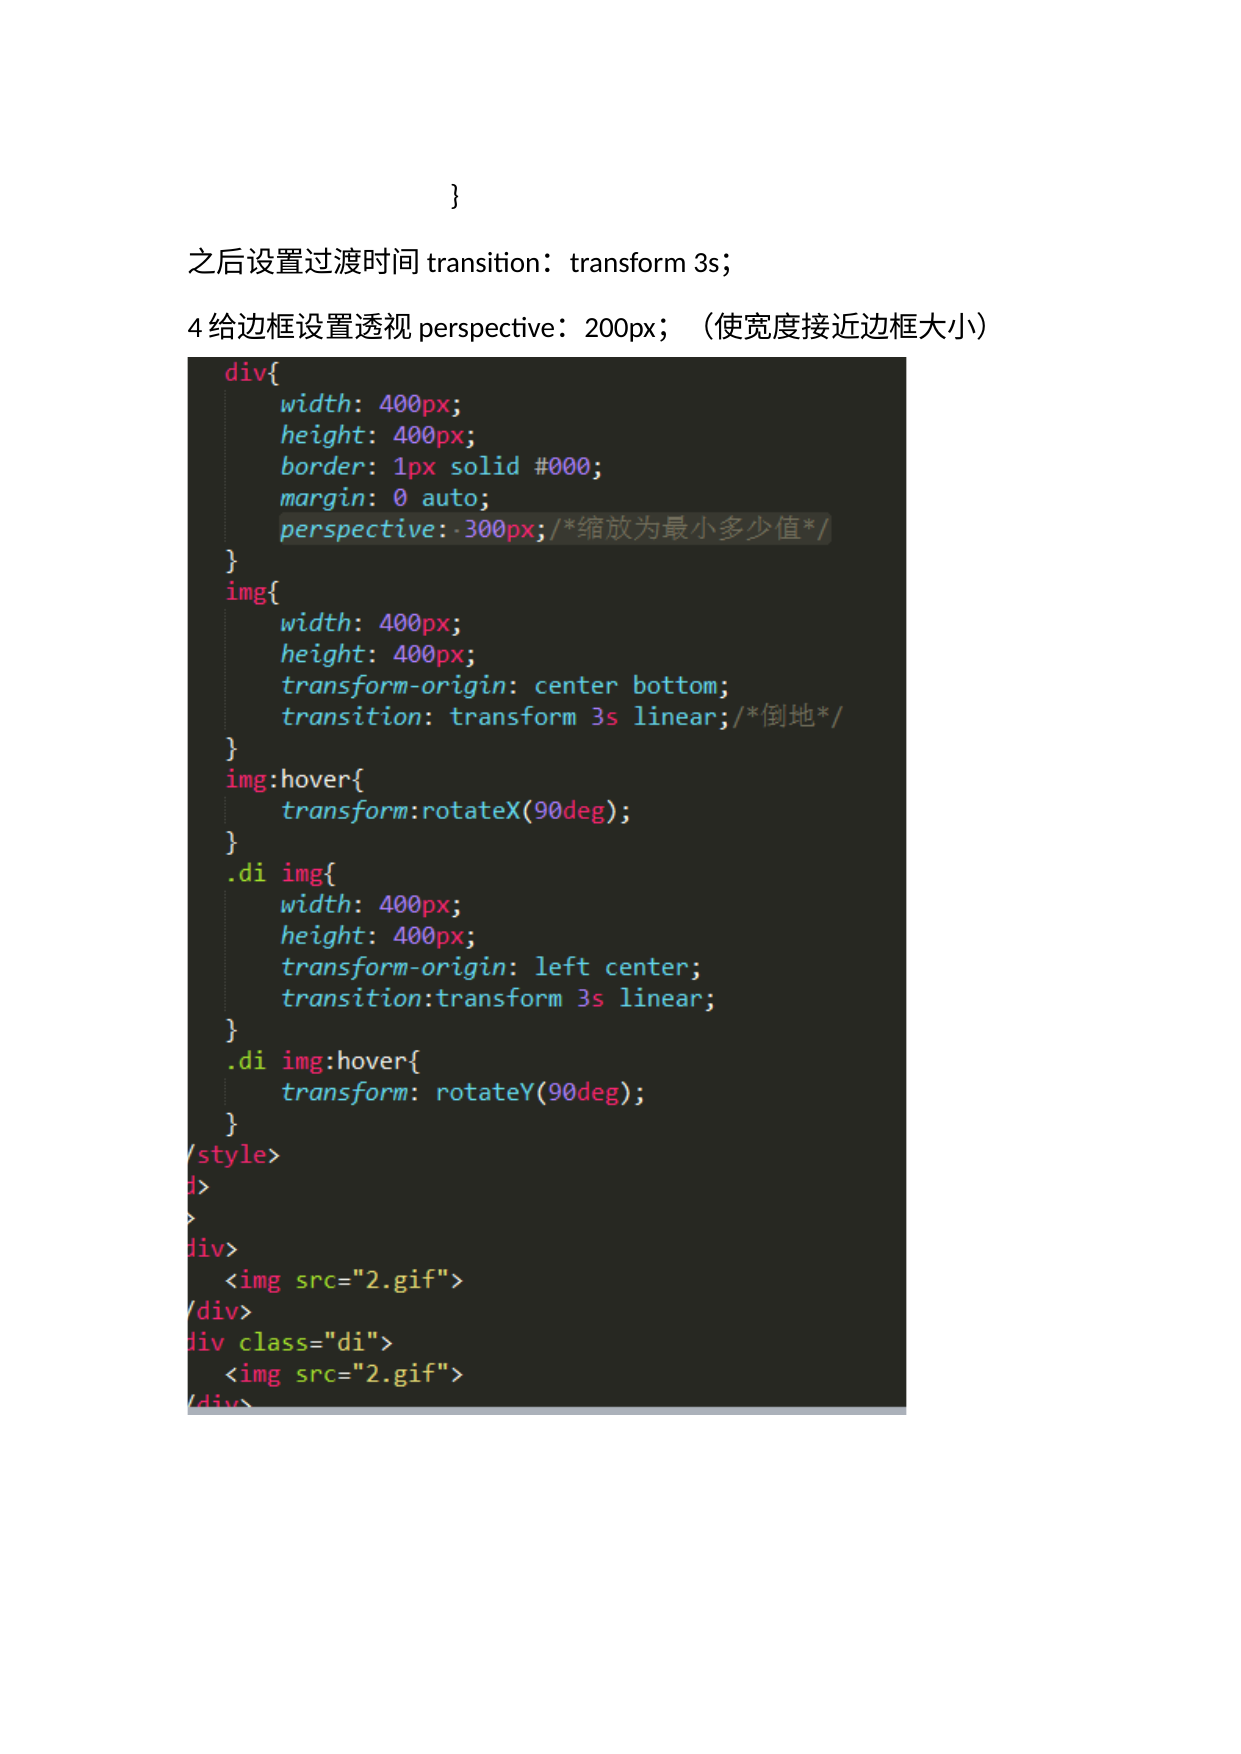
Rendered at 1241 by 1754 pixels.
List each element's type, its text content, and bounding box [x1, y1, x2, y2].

list } [406, 162, 1053, 227]
list 之后设置过渡时间transition：transform 3s； [187, 227, 1053, 292]
picture [187, 357, 907, 1415]
list 4给边框设置透视perspective：200px；（使宽度接近边框大小） [187, 292, 1053, 357]
